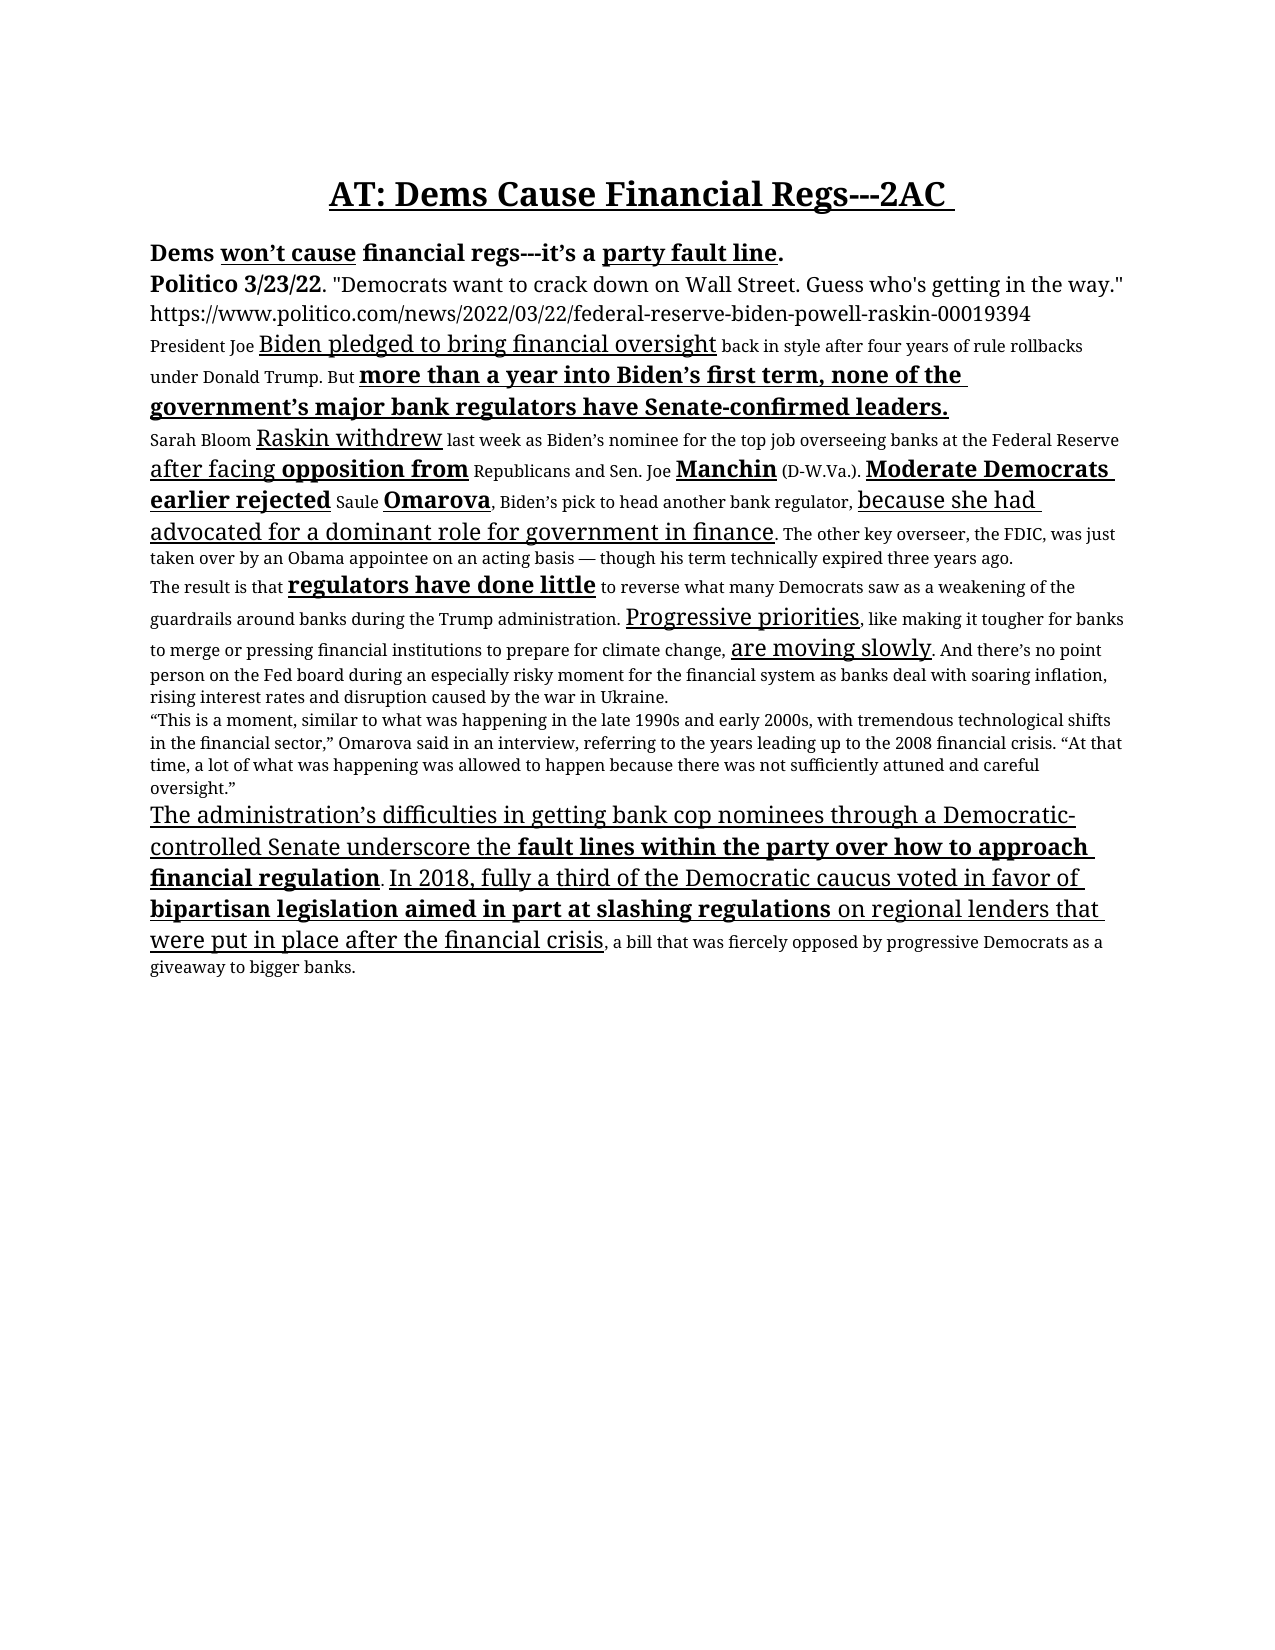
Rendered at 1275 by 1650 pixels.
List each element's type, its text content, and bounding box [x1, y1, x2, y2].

subtitle AT: Dems Cause Financial Regs---2AC [150, 171, 1125, 216]
text The result is that regulators have done little to reverse what many Democrats saw as a weakening of the guardrails around banks during the Trump administration. Progressive priorities, like making it tougher for banks to merge or pressing financial institutions to prepare for climate change, are moving slowly. And there’s no point person on the Fed board during an especially risky moment for the financial system as banks deal with soaring inflation, rising interest rates and disruption caused by the war in Ukraine. [150, 569, 1125, 709]
text The administration’s difficulties in getting bank cop nominees through a Democratic-controlled Senate underscore the fault lines within the party over how to approach financial regulation. In 2018, fully a third of the Democratic caucus voted in favor of bipartisan legislation aimed in part at slashing regulations on regional lenders that were put in place after the financial crisis, a bill that was fiercely opposed by progressive Democrats as a giveaway to bigger banks. [150, 799, 1125, 978]
text “This is a moment, similar to what was happening in the late 1990s and early 2000s, with tremendous technological shifts in the financial sector,” Omarova said in an interview, referring to the years leading up to the 2008 financial crisis. “At that time, a lot of what was happening was allowed to happen because there was not sufficiently attuned and careful oversight.” [150, 709, 1125, 799]
text Sarah Bloom Raskin withdrew last week as Biden’s nominee for the top job overseeing banks at the Federal Reserve after facing opposition from Republicans and Sen. Joe Manchin (D-W.Va.). Moderate Democrats earlier rejected Saule Omarova, Biden’s pick to head another bank regulator, because she had advocated for a dominant role for government in finance. The other key overseer, the FDIC, was just taken over by an Obama appointee on an acting basis — though his term technically expired three years ago. [150, 422, 1125, 569]
text President Joe Biden pledged to bring financial oversight back in style after four years of rule rollbacks under Donald Trump. But more than a year into Biden’s first term, none of the government’s major bank regulators have Senate-confirmed leaders. [150, 328, 1125, 422]
text Politico 3/23/22. "Democrats want to crack down on Wall Street. Guess who's getting in the way." https://www.politico.com/news/2022/03/22/federal-reserve-biden-powell-raskin-00019394 [150, 268, 1125, 328]
subtitle Dems won’t cause financial regs---it’s a party fault line. [150, 237, 1125, 268]
